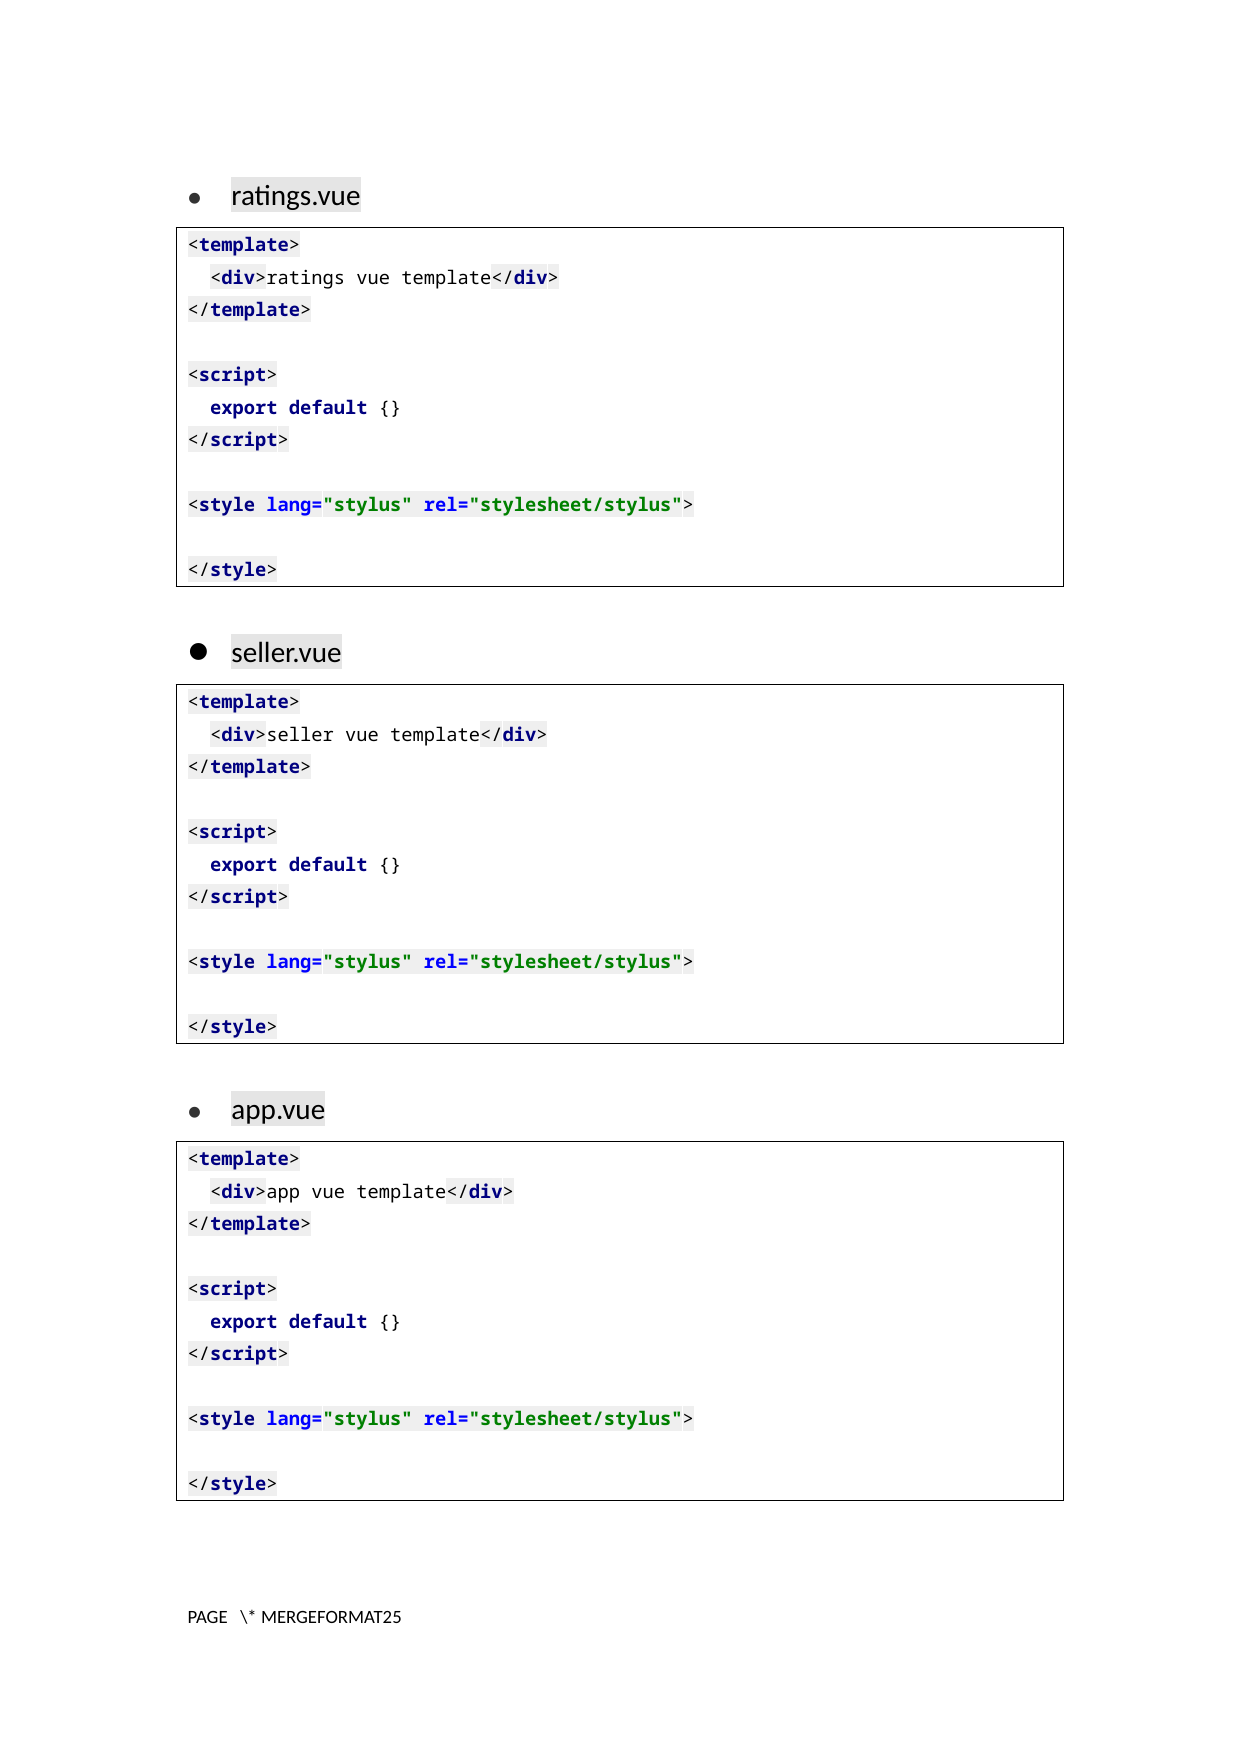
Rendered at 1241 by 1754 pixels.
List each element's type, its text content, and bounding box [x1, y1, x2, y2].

list ratings.vue [187, 162, 1053, 227]
list seller.vue [187, 619, 1053, 684]
list app.vue [187, 1076, 1053, 1141]
